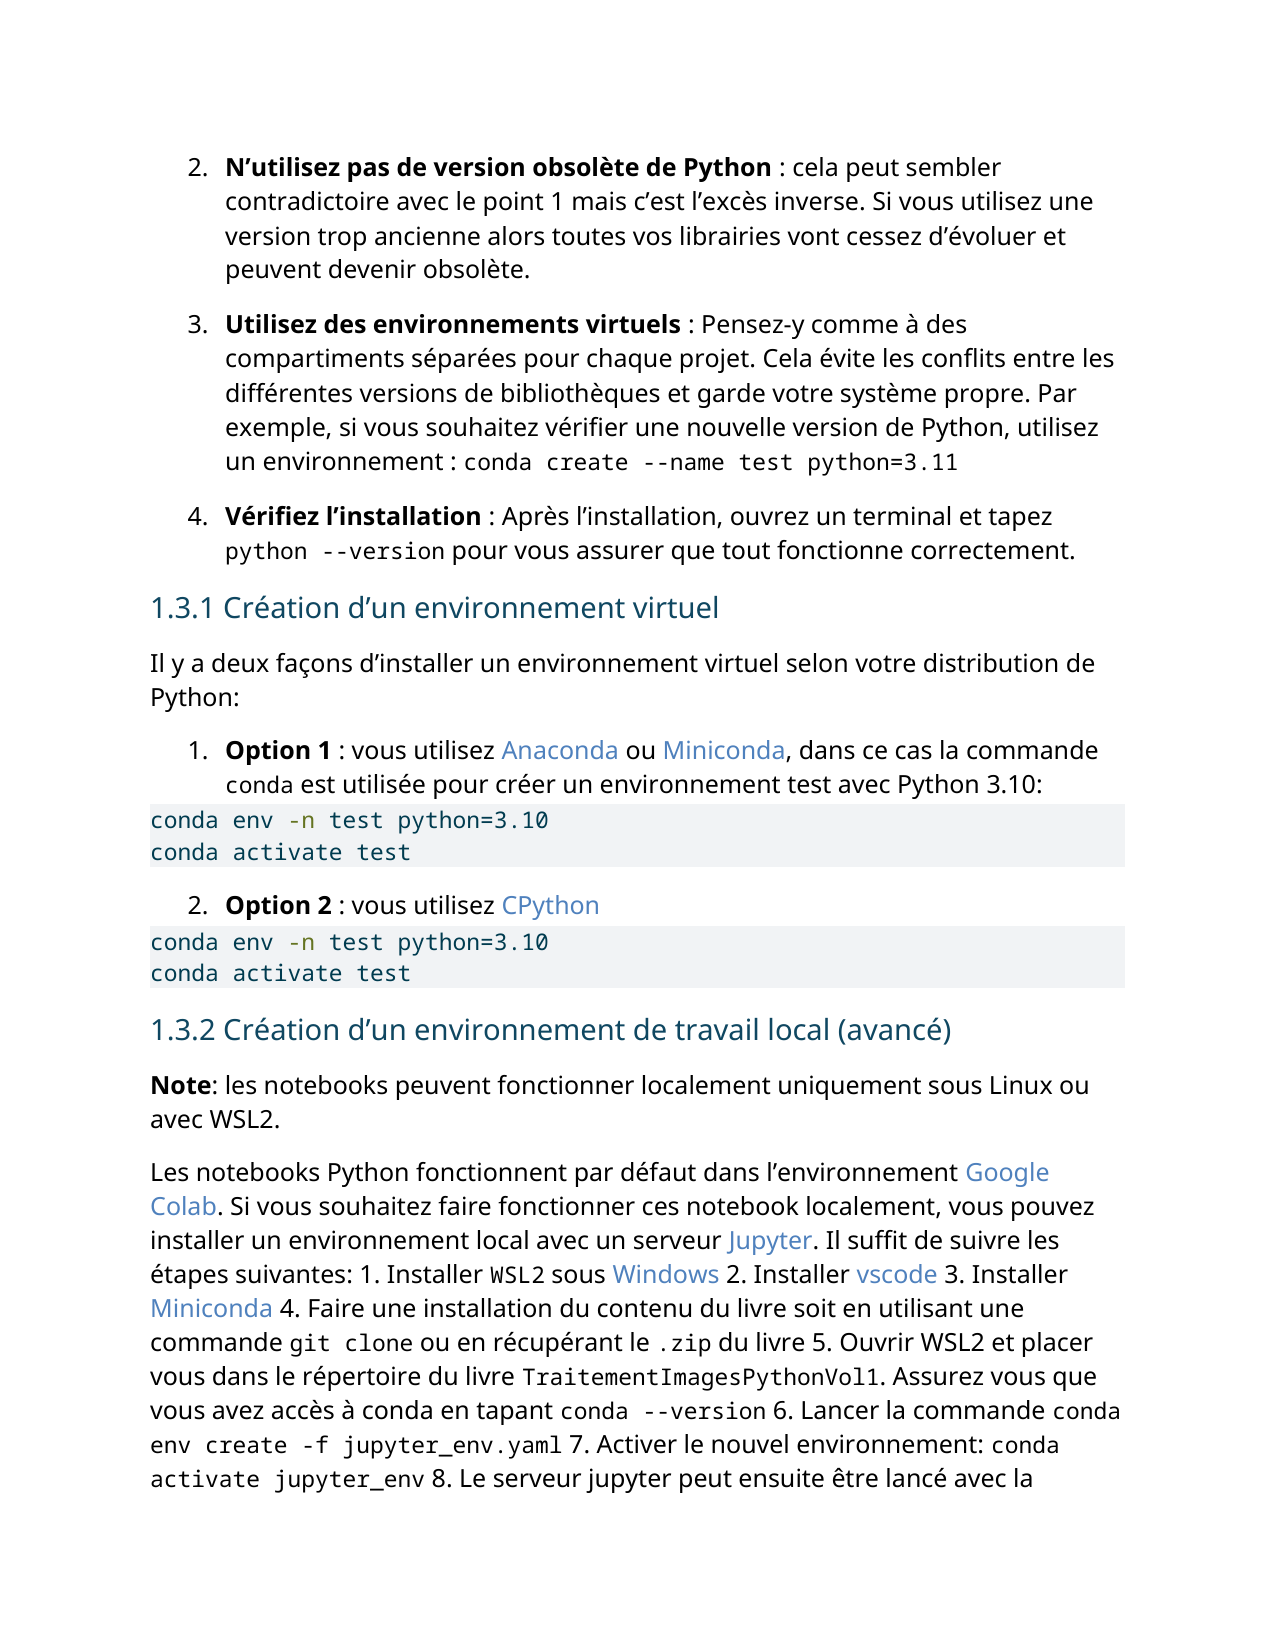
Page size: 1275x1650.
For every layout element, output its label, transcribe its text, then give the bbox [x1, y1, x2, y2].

subtitle 1.3.2 Création d’un environnement de travail local (avancé) [150, 1009, 1125, 1048]
text conda env -n test python=3.10 conda activate test [411, 804, 1125, 867]
subtitle 1.3.1 Création d’un environnement virtuel [150, 587, 1125, 627]
list Vérifiez l’installation : Après l’installation, ouvrez un terminal et tapez python --version pour vous assurer que tout fonctionne correctement. [187, 498, 1125, 566]
list Option 2 : vous utilisez CPython [187, 888, 1125, 922]
text Il y a deux façons d’installer un environnement virtuel selon votre distribution de Python: [150, 646, 1125, 714]
list Option 1 : vous utilisez Anaconda ou Miniconda, dans ce cas la commande conda est utilisée pour créer un environnement test avec Python 3.10: [187, 732, 1125, 801]
text conda env -n test python=3.10 conda activate test [411, 926, 1125, 988]
text Note: les notebooks peuvent fonctionner localement uniquement sous Linux ou avec WSL2. [150, 1067, 1125, 1135]
